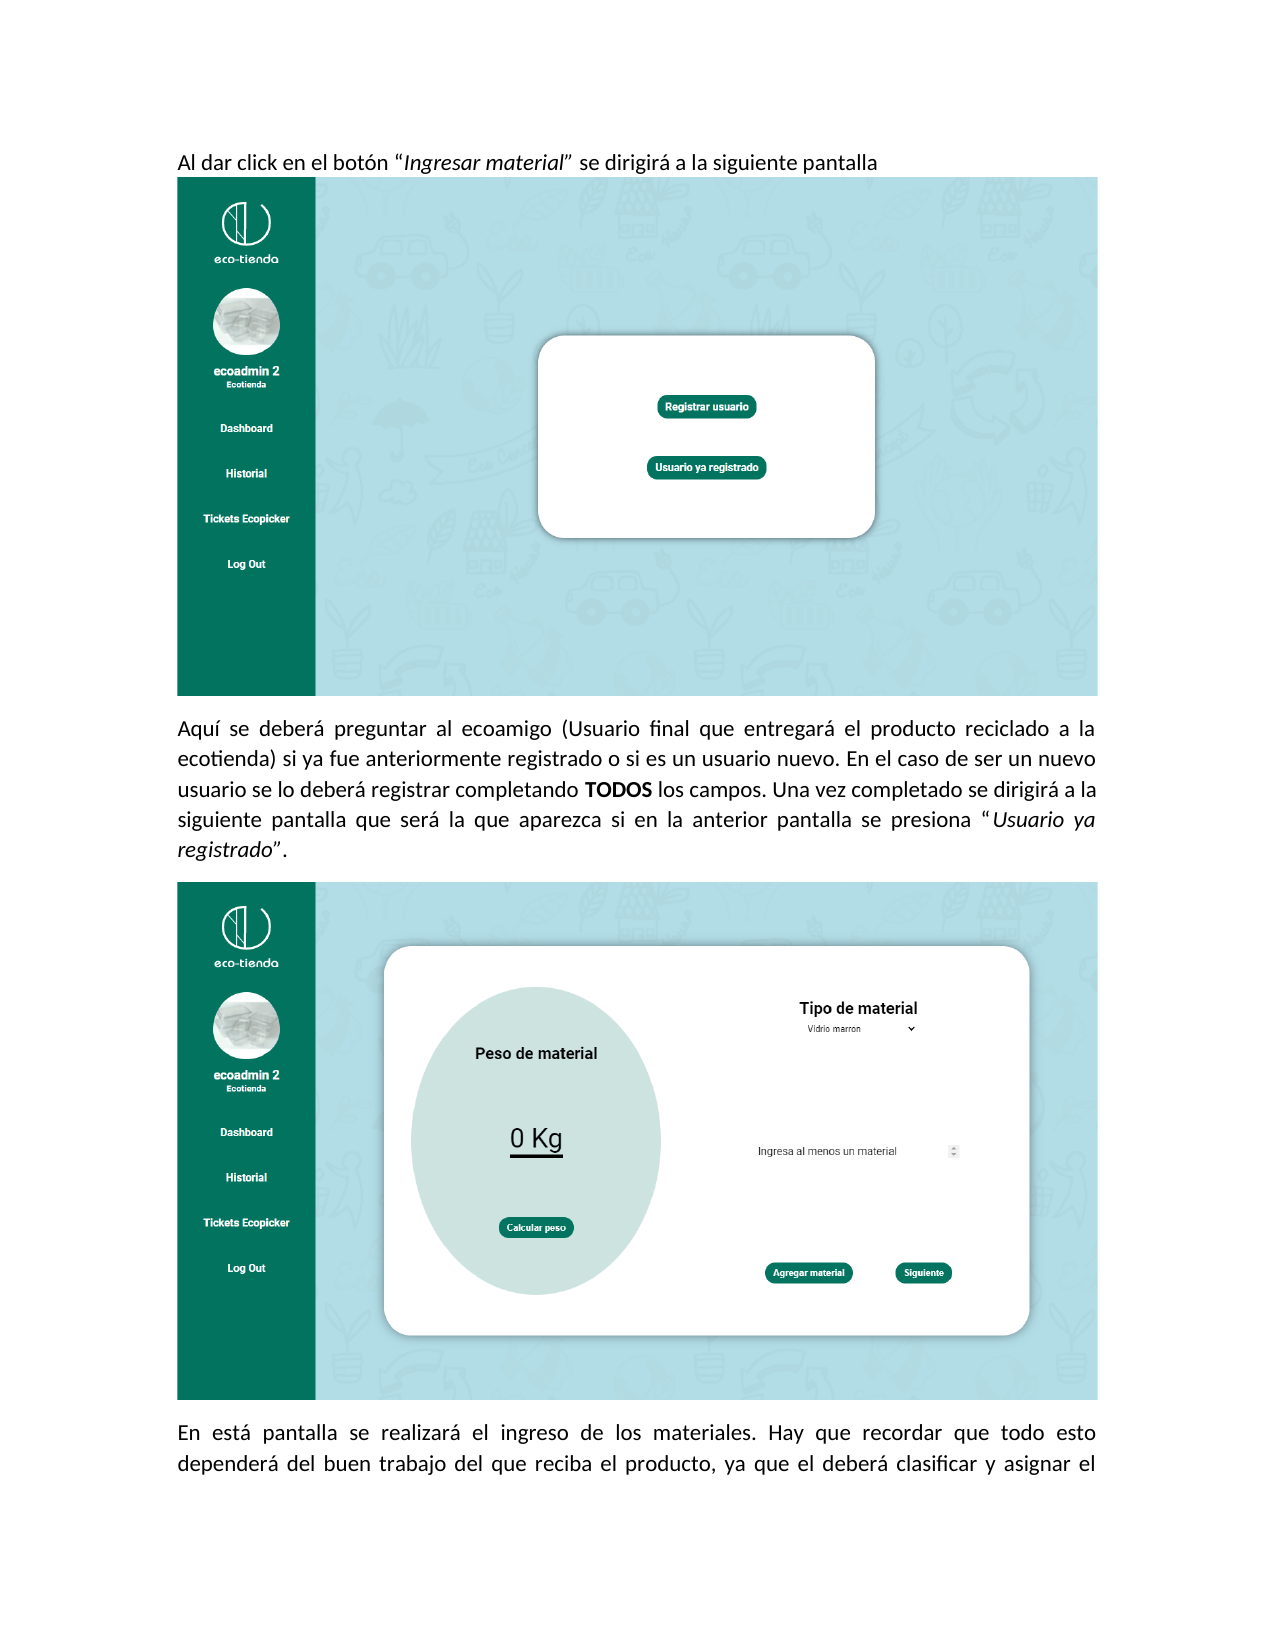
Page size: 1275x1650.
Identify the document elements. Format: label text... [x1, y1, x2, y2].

picture [177, 177, 1098, 696]
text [177, 1418, 1098, 1477]
picture [177, 882, 1098, 1400]
text Aquí se deberá preguntar al ecoamigo (Usuario final que entregará el producto reciclado a la ecotienda) si ya fue anteriormente registrado o si es un usuario nuevo. En el caso de ser un nuevo usuario se lo deberá registrar completando TODOS los campos. Una vez completado se dirigirá a la siguiente pantalla que será la que aparezca si en la anterior pantalla se presiona “Usuario ya registrado”. [177, 714, 1098, 863]
text Al dar click en el botón “Ingresar material” se dirigirá a la siguiente pantalla [177, 148, 1098, 177]
